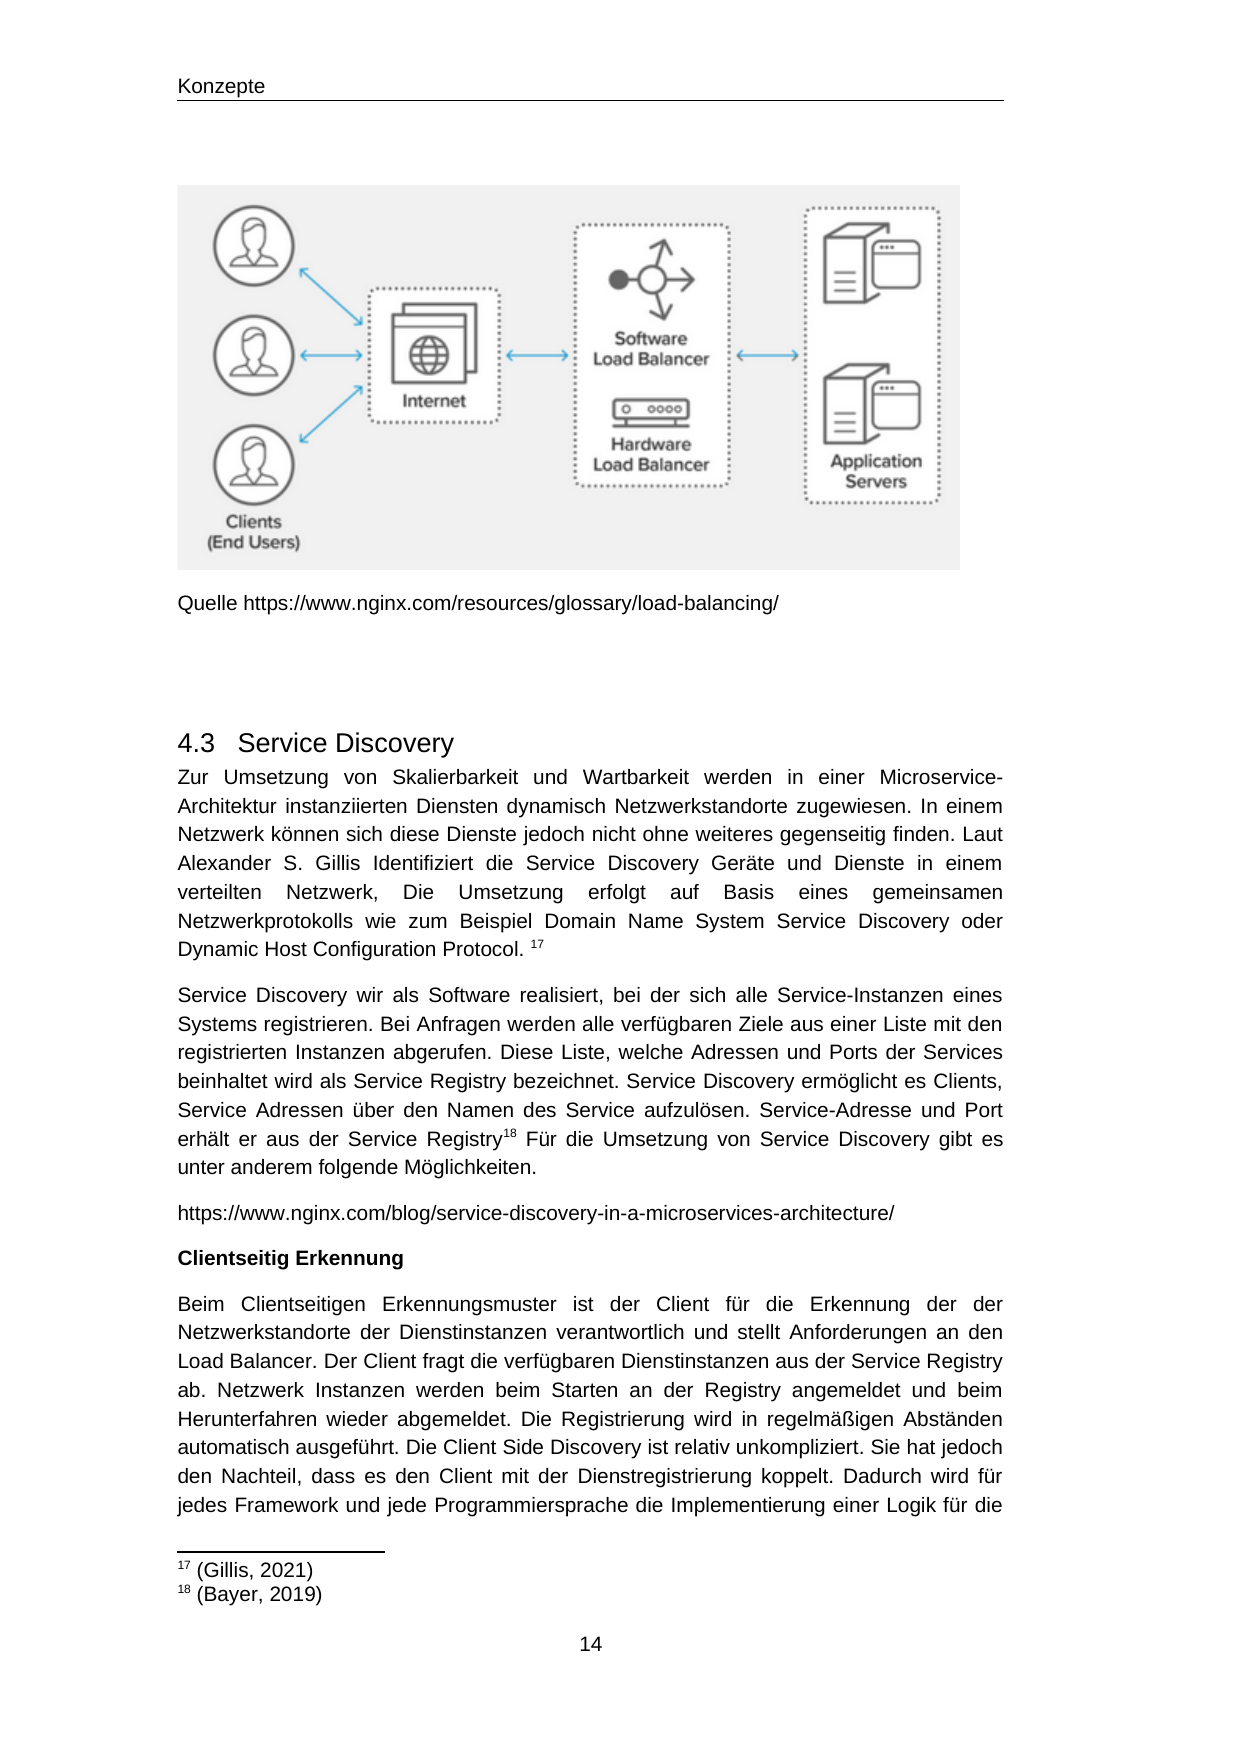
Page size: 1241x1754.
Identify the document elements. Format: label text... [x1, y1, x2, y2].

text Service Discovery wir als Software realisiert, bei der sich alle Service-Instanzen eines Systems registrieren. Bei Anfragen werden alle verfügbaren Ziele aus einer Liste mit den registrierten Instanzen abgerufen. Diese Liste, welche Adressen und Ports der Services beinhaltet wird als Service Registry bezeichnet. Service Discovery ermöglicht es Clients, Service Adressen über den Namen des Service aufzulösen. Service-Adresse und Port erhält er aus der Service Registry Für die Umsetzung von Service Discovery gibt es unter anderem folgende Möglichkeiten. [177, 983, 1004, 1179]
text Zur Umsetzung von Skalierbarkeit und Wartbarkeit werden in einer Microservice-Architektur instanziierten Diensten dynamisch Netzwerkstandorte zugewiesen. In einem Netzwerk können sich diese Dienste jedoch nicht ohne weiteres gegenseitig finden. Laut Alexander S. Gillis Identifiziert die Service Discovery Geräte und Dienste in einem verteilten Netzwerk, Die Umsetzung erfolgt auf Basis eines gemeinsamen Netzwerkprotokolls wie zum Beispiel Domain Name System Service Discovery oder Dynamic Host Configuration Protocol. [177, 765, 1004, 961]
text Clientseitig Erkennung [177, 1246, 1004, 1270]
text Quelle https://www.nginx.com/resources/glossary/load-balancing/ [177, 591, 1004, 615]
picture [177, 185, 960, 570]
subtitle Service Discovery [177, 727, 1004, 758]
text https://www.nginx.com/blog/service-discovery-in-a-microservices-architecture/ [177, 1201, 1004, 1224]
